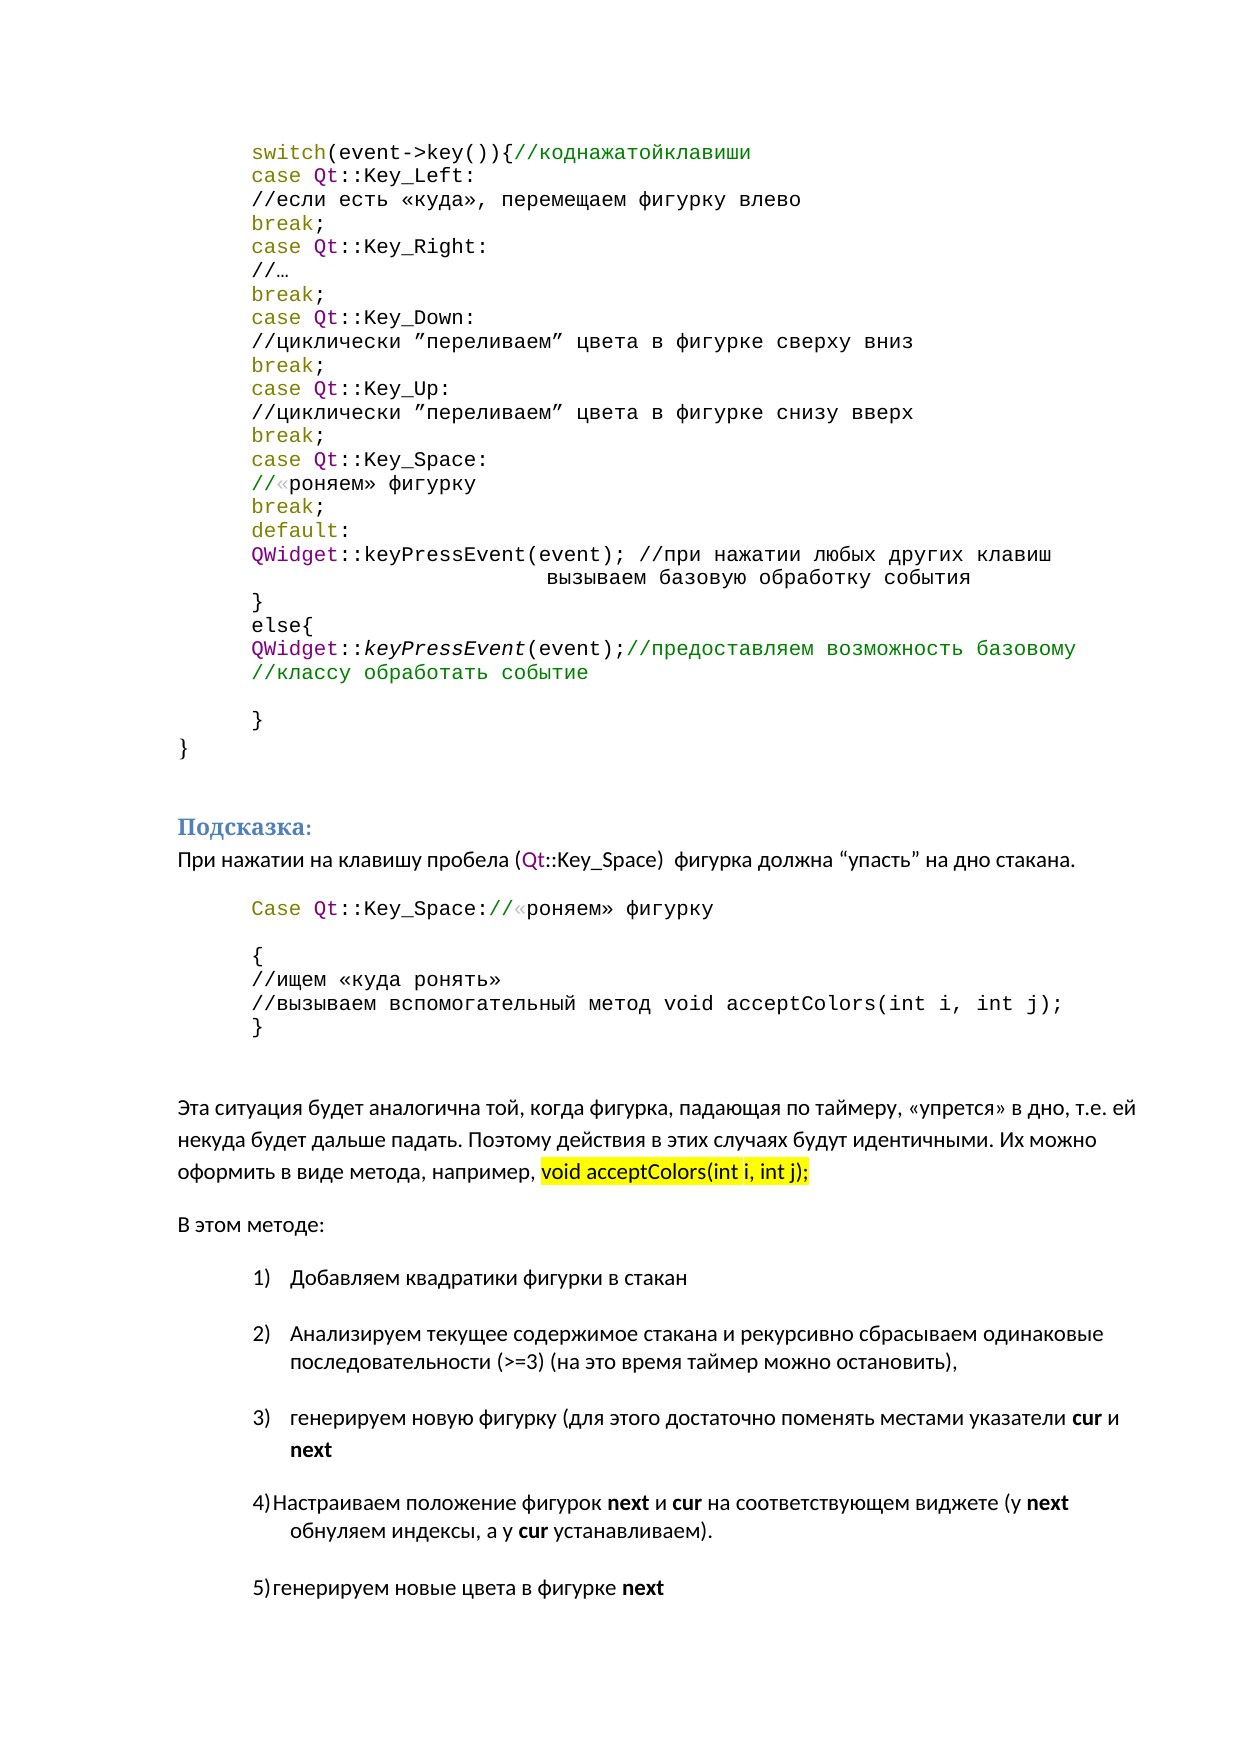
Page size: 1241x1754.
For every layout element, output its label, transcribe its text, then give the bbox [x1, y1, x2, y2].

text break; [251, 496, 1152, 520]
text else{ [251, 615, 1152, 638]
text { [251, 945, 1152, 969]
text Эта ситуация будет аналогична той, когда фигурка, падающая по таймеру, «упрется» в дно, т.е. ей некуда будет дальше падать. Поэтому действия в этих случаях будут идентичными. Их можно оформить в виде метода, например, void acceptColors(int i, int j); [177, 1093, 1152, 1185]
text case Qt::Key_Down: [251, 307, 1152, 331]
text В этом методе: [177, 1210, 1152, 1238]
text //ищем «куда ронять» [251, 969, 1152, 992]
text } [251, 709, 1152, 733]
text } [251, 591, 1152, 615]
list Добавляем квадратики фигурки в стакан [252, 1263, 1152, 1291]
list генерируем новые цвета в фигурке next [252, 1573, 1152, 1601]
text //вызываем вспомогательный метод void acceptColors(int i, int j); [251, 992, 1152, 1016]
text break; [251, 426, 1152, 449]
list Анализируем текущее содержимое стакана и рекурсивно сбрасываем одинаковые последовательности (>=3) (на это время таймер можно остановить), [252, 1319, 1152, 1375]
text switch(event->key()){//коднажатойклавиши [251, 142, 1152, 165]
text QWidget::keyPressEvent(event);//предоставляем возможность базовому [251, 638, 1152, 662]
text break; [251, 354, 1152, 378]
text QWidget::keyPressEvent(event); //при нажатии любых других клавиш вызываем базовую обработку события [251, 544, 1152, 591]
text } [251, 1016, 1152, 1040]
text case Qt::Key_Up: [251, 378, 1152, 402]
text //классу обработать событие [251, 662, 1152, 686]
text case Qt::Key_Left: [251, 165, 1152, 189]
text default: [251, 520, 1152, 544]
text } [177, 733, 1152, 762]
list Настраиваем положение фигурок next и cur на соответствующем виджете (у next обнуляем индексы, а у cur устанавливаем). [252, 1488, 1152, 1544]
list генерируем новую фигурку (для этого достаточно поменять местами указатели cur и next [252, 1403, 1152, 1463]
text //… [251, 260, 1152, 284]
text break; [251, 213, 1152, 236]
text //если есть «куда», перемещаем фигурку влево [251, 189, 1152, 213]
text При нажатии на клавишу пробела (Qt::Key_Space) фигурка должна “упасть” на дно стакана. [177, 845, 1152, 873]
text //циклически ”переливаем” цвета в фигурке снизу вверх [251, 402, 1152, 426]
text //«роняем» фигурку [251, 473, 1152, 496]
text Case Qt::Key_Space://«роняем» фигурку [251, 898, 1152, 922]
text case Qt::Key_Right: [251, 236, 1152, 260]
subtitle Подсказка: [177, 815, 1152, 841]
text //циклически ”переливаем” цвета в фигурке сверху вниз [251, 331, 1152, 354]
text break; [251, 284, 1152, 307]
text case Qt::Key_Space: [251, 449, 1152, 473]
